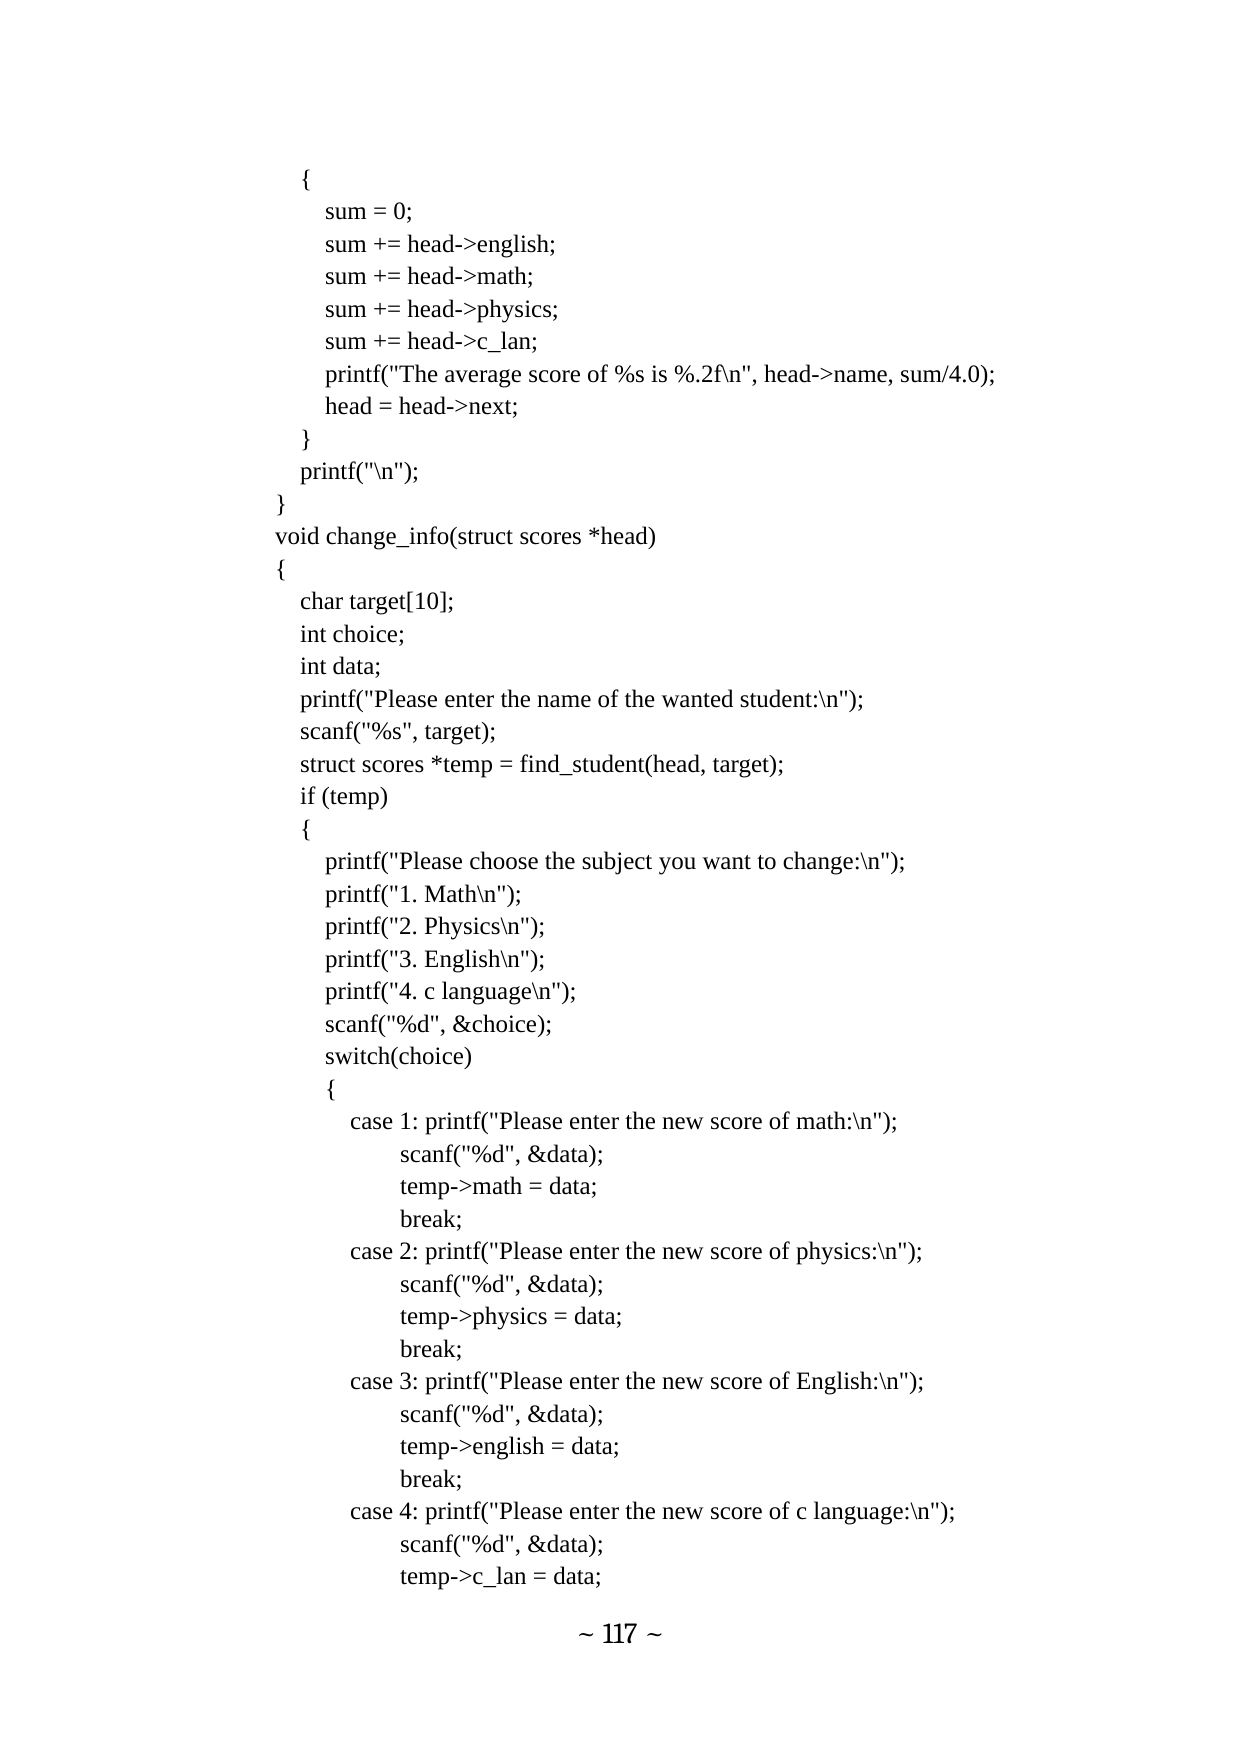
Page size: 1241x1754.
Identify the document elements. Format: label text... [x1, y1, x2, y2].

list } [225, 422, 1053, 454]
list char target[10]; [225, 584, 1053, 617]
list } [225, 487, 1053, 519]
list void change_info(struct scores *head) [225, 519, 1053, 552]
list printf("\n"); [225, 454, 1053, 487]
list head = head->next; [225, 389, 1053, 422]
list scanf("%d", &choice); [225, 1007, 1053, 1039]
list { [225, 1072, 1053, 1104]
list sum += head->math; [225, 259, 1053, 292]
list if (temp) [225, 779, 1053, 812]
list { [225, 162, 1053, 194]
list sum = 0; [225, 194, 1053, 227]
list int data; [225, 649, 1053, 682]
list { [225, 812, 1053, 844]
list printf("1. Math\n"); [225, 877, 1053, 909]
list scanf("%s", target); [225, 714, 1053, 747]
list switch(choice) [225, 1039, 1053, 1072]
list printf("Please choose the subject you want to change:\n"); [225, 844, 1053, 877]
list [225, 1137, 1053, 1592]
list sum += head->physics; [225, 292, 1053, 324]
list printf("3. English\n"); [225, 942, 1053, 974]
list { [225, 552, 1053, 584]
list sum += head->english; [225, 227, 1053, 259]
list sum += head->c_lan; [225, 324, 1053, 357]
list printf("2. Physics\n"); [225, 909, 1053, 942]
list case 1: printf("Please enter the new score of math:\n"); [225, 1104, 1053, 1137]
list printf("4. c language\n"); [225, 974, 1053, 1007]
list printf("Please enter the name of the wanted student:\n"); [225, 682, 1053, 714]
list printf("The average score of %s is %.2f\n", head->name, sum/4.0); [225, 357, 1053, 389]
list int choice; [225, 617, 1053, 649]
list struct scores *temp = find_student(head, target); [225, 747, 1053, 779]
